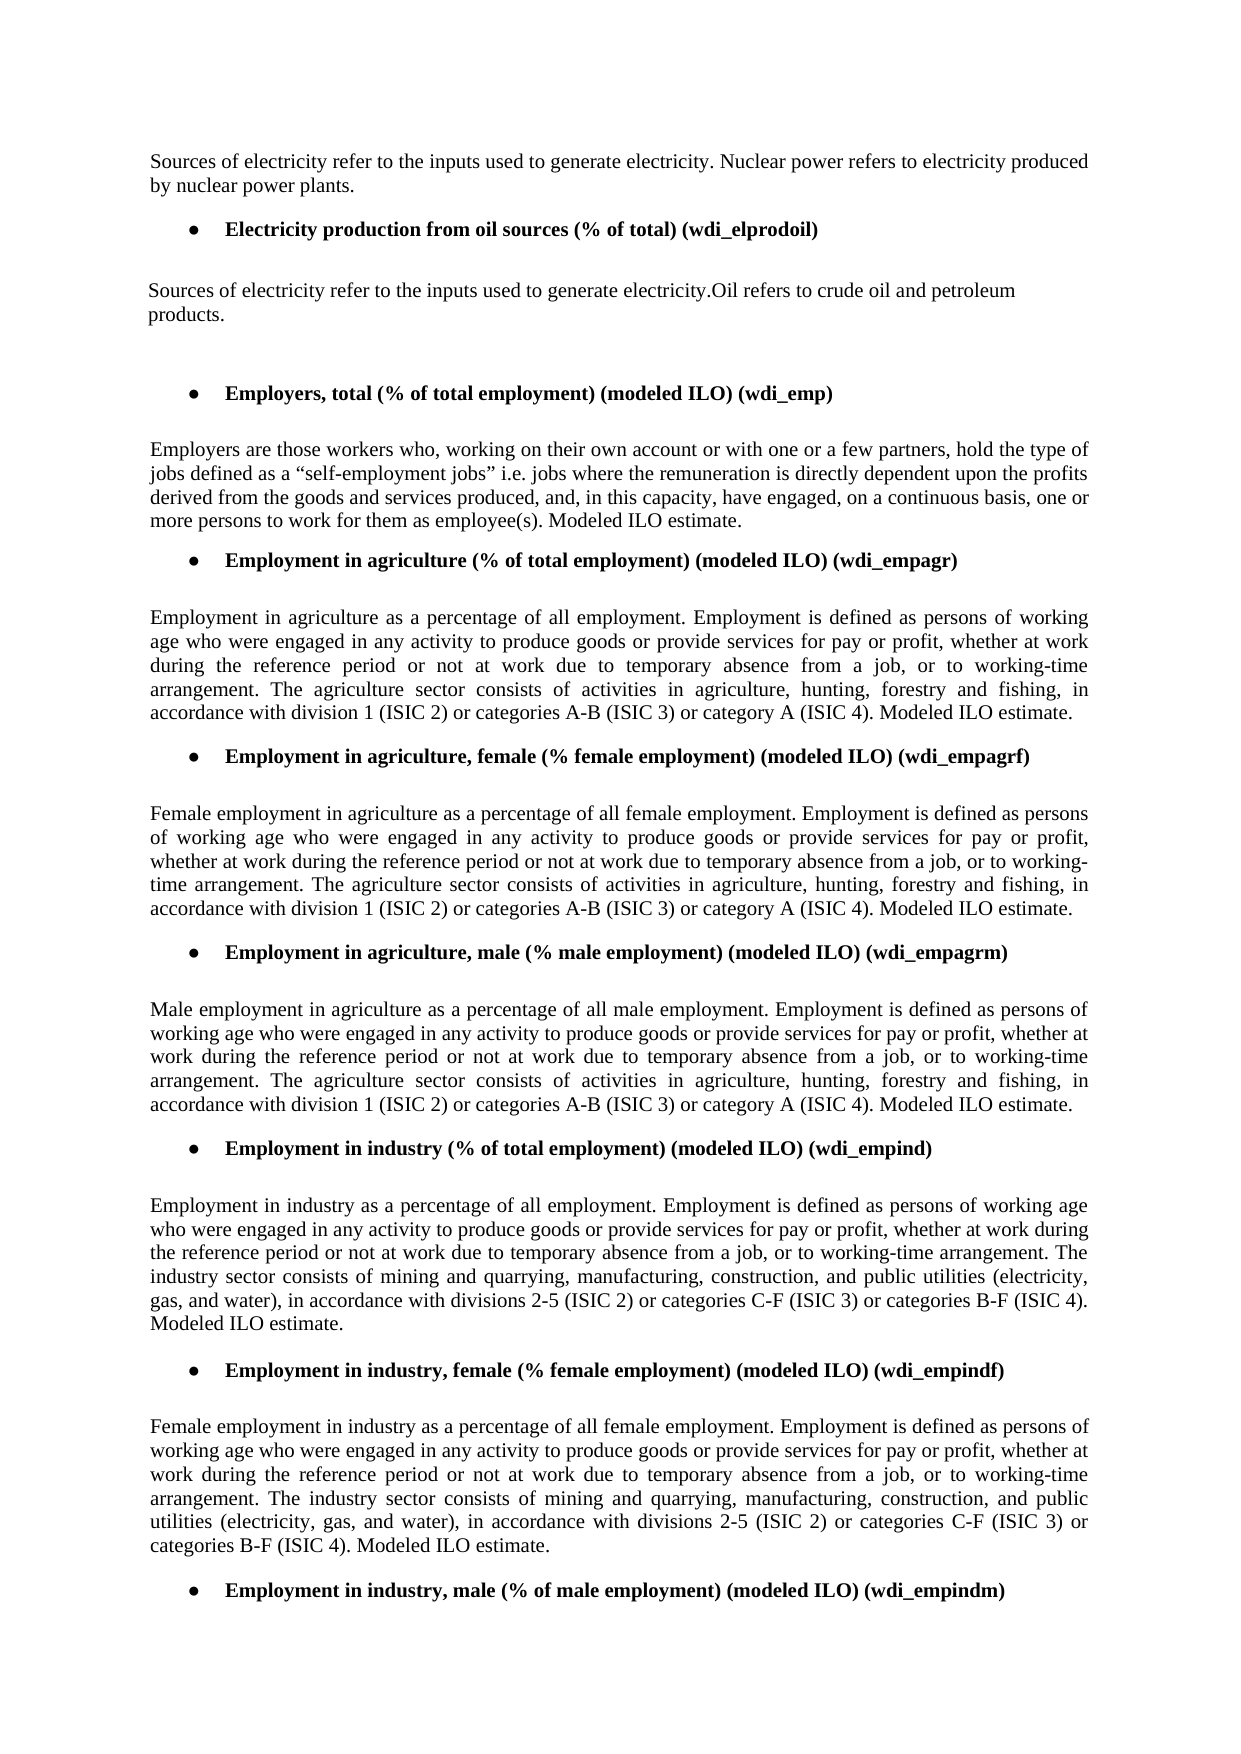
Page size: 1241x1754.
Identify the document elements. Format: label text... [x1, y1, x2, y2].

text Sources of electricity refer to the inputs used to generate electricity.Oil refers to crude oil and petroleum products. [148, 279, 1090, 326]
text Female employment in industry as a percentage of all female employment. Employment is defined as persons of working age who were engaged in any activity to produce goods or provide services for pay or profit, whether at work during the reference period or not at work due to temporary absence from a job, or to working-time arrangement. The industry sector consists of mining and quarrying, manufacturing, construction, and public utilities (electricity, gas, and water), in accordance with divisions 2-5 (ISIC 2) or categories C-F (ISIC 3) or categories B-F (ISIC 4). Modeled ILO estimate. [150, 1415, 1090, 1557]
list Employment in agriculture, female (% female employment) (modeled ILO) (wdi_empagrf) [187, 745, 1090, 768]
list Employment in agriculture, male (% male employment) (modeled ILO) (wdi_empagrm) [187, 941, 1090, 964]
list Electricity production from oil sources (% of total) (wdi_elprodoil) [187, 218, 1090, 242]
text Employment in industry as a percentage of all employment. Employment is defined as persons of working age who were engaged in any activity to produce goods or provide services for pay or profit, whether at work during the reference period or not at work due to temporary absence from a job, or to working-time arrangement. The industry sector consists of mining and quarrying, manufacturing, construction, and public utilities (electricity, gas, and water), in accordance with divisions 2-5 (ISIC 2) or categories C-F (ISIC 3) or categories B-F (ISIC 4). Modeled ILO estimate. [150, 1193, 1090, 1335]
list Employment in industry (% of total employment) (modeled ILO) (wdi_empind) [187, 1137, 1090, 1160]
text Sources of electricity refer to the inputs used to generate electricity. Nuclear power refers to electricity produced by nuclear power plants. [150, 150, 1090, 197]
list Employment in industry, female (% female employment) (modeled ILO) (wdi_empindf) [187, 1358, 1090, 1382]
list Employment in industry, male (% of male employment) (modeled ILO) (wdi_empindm) [187, 1578, 1090, 1602]
list Employment in agriculture (% of total employment) (modeled ILO) (wdi_empagr) [187, 549, 1090, 573]
text Employers are those workers who, working on their own account or with one or a few partners, hold the type of jobs defined as a “self-employment jobs” i.e. jobs where the remuneration is directly dependent upon the profits derived from the goods and services produced, and, in this capacity, have engaged, on a continuous basis, one or more persons to work for them as employee(s). Modeled ILO estimate. [150, 438, 1090, 532]
text Male employment in agriculture as a percentage of all male employment. Employment is defined as persons of working age who were engaged in any activity to produce goods or provide services for pay or profit, whether at work during the reference period or not at work due to temporary absence from a job, or to working-time arrangement. The agriculture sector consists of activities in agriculture, hunting, forestry and fishing, in accordance with division 1 (ISIC 2) or categories A-B (ISIC 3) or category A (ISIC 4). Modeled ILO estimate. [150, 998, 1090, 1116]
text Employment in agriculture as a percentage of all employment. Employment is defined as persons of working age who were engaged in any activity to produce goods or provide services for pay or profit, whether at work during the reference period or not at work due to temporary absence from a job, or to working-time arrangement. The agriculture sector consists of activities in agriculture, hunting, forestry and fishing, in accordance with division 1 (ISIC 2) or categories A-B (ISIC 3) or category A (ISIC 4). Modeled ILO estimate. [150, 606, 1090, 724]
text Female employment in agriculture as a percentage of all female employment. Employment is defined as persons of working age who were engaged in any activity to produce goods or provide services for pay or profit, whether at work during the reference period or not at work due to temporary absence from a job, or to working-time arrangement. The agriculture sector consists of activities in agriculture, hunting, forestry and fishing, in accordance with division 1 (ISIC 2) or categories A-B (ISIC 3) or category A (ISIC 4). Modeled ILO estimate. [150, 802, 1090, 920]
list Employers, total (% of total employment) (modeled ILO) (wdi_emp) [187, 381, 1090, 405]
